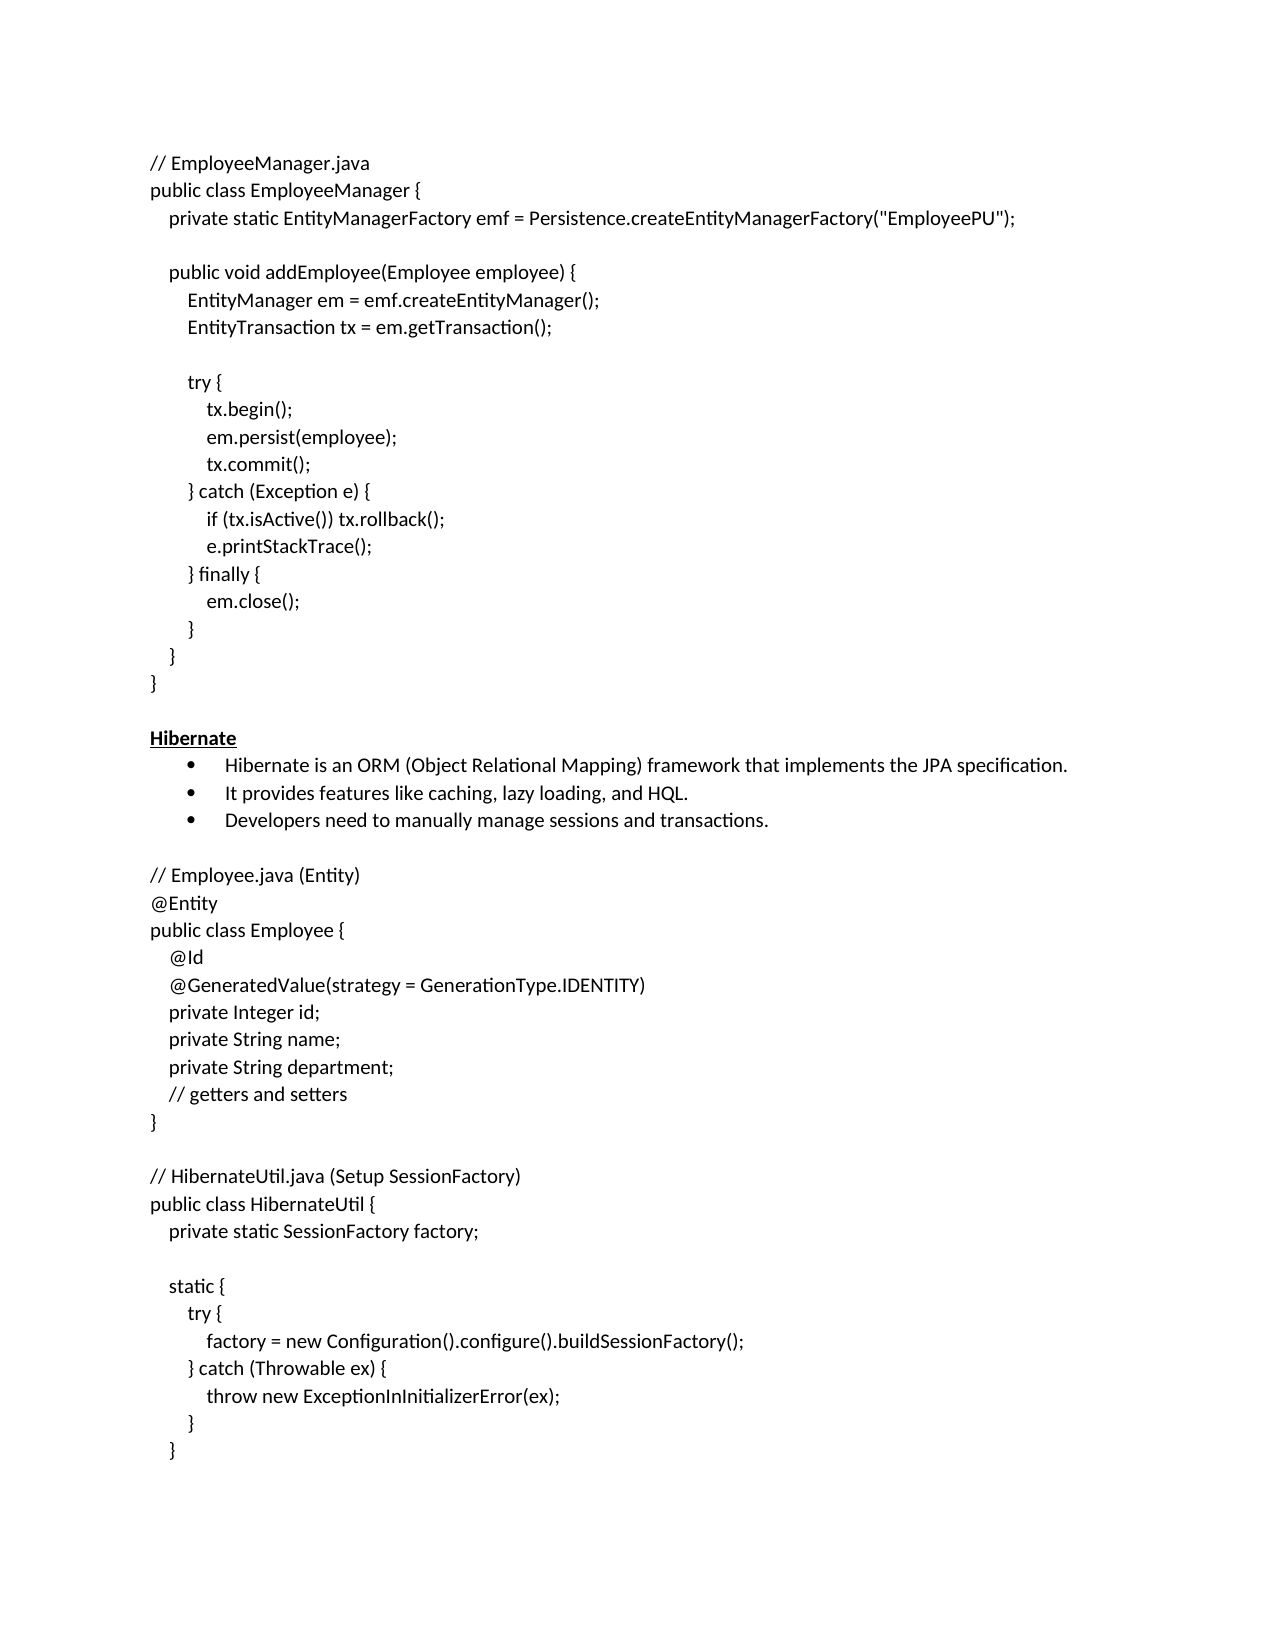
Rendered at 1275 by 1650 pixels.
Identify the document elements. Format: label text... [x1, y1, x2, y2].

text // EmployeeManager.java [150, 150, 1125, 175]
text } [150, 1109, 1125, 1134]
text private String department; [150, 1054, 1125, 1079]
text } finally { [150, 561, 1125, 586]
text static { [150, 1273, 1125, 1299]
text if (tx.isActive()) tx.rollback(); [150, 506, 1125, 532]
text public void addEmployee(Employee employee) { [150, 259, 1125, 285]
text } catch (Throwable ex) { [150, 1355, 1125, 1381]
text factory = new Configuration().configure().buildSessionFactory(); [150, 1328, 1125, 1353]
text } [150, 643, 1125, 668]
text } [150, 1410, 1125, 1436]
text @GeneratedValue(strategy = GenerationType.IDENTITY) [150, 972, 1125, 997]
text tx.commit(); [150, 451, 1125, 477]
text public class EmployeeManager { [150, 177, 1125, 203]
text // HibernateUtil.java (Setup SessionFactory) [150, 1164, 1125, 1189]
text } catch (Exception e) { [150, 479, 1125, 504]
text } [150, 671, 1125, 696]
text public class Employee { [150, 917, 1125, 942]
text } [150, 1438, 1125, 1463]
text e.printStackTrace(); [150, 533, 1125, 559]
text EntityTransaction tx = em.getTransaction(); [150, 314, 1125, 340]
text tx.begin(); [150, 397, 1125, 422]
text try { [150, 1301, 1125, 1326]
text EntityManager em = emf.createEntityManager(); [150, 287, 1125, 312]
text // Employee.java (Entity) [150, 862, 1125, 888]
text em.close(); [150, 588, 1125, 614]
text em.persist(employee); [150, 424, 1125, 449]
text Hibernate [150, 725, 1125, 751]
text @Id [150, 944, 1125, 970]
text @Entity [150, 890, 1125, 915]
text private String name; [150, 1027, 1125, 1052]
text public class HibernateUtil { [150, 1191, 1125, 1216]
text private static EntityManagerFactory emf = Persistence.createEntityManagerFactory("EmployeePU"); [150, 205, 1125, 230]
list Hibernate is an ORM (Object Relational Mapping) framework that implements the JPA specification. [187, 753, 1125, 778]
list It provides features like caching, lazy loading, and HQL. [187, 780, 1125, 806]
text throw new ExceptionInInitializerError(ex); [150, 1383, 1125, 1408]
text } [150, 616, 1125, 641]
text private static SessionFactory factory; [150, 1218, 1125, 1244]
list Developers need to manually manage sessions and transactions. [187, 807, 1125, 833]
text try { [150, 369, 1125, 394]
text // getters and setters [150, 1081, 1125, 1107]
text private Integer id; [150, 999, 1125, 1025]
